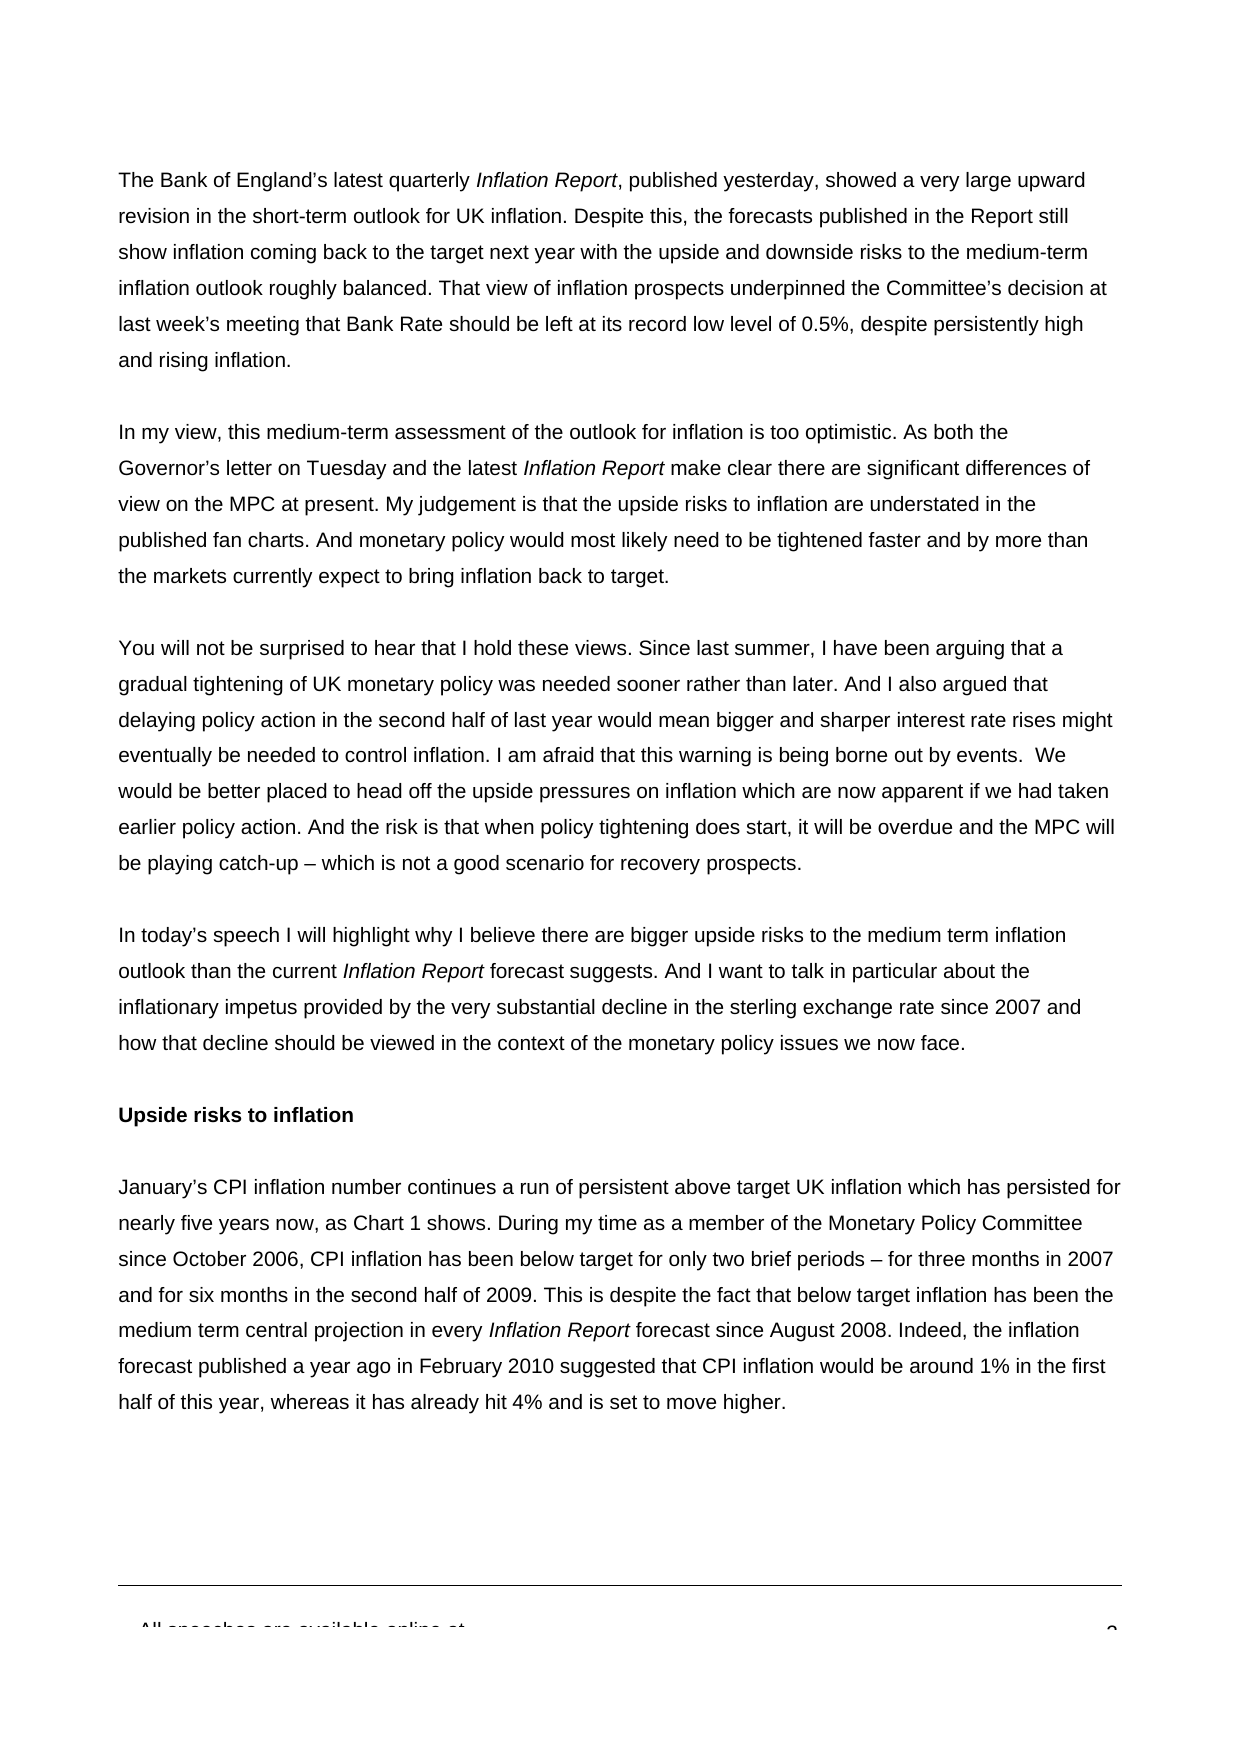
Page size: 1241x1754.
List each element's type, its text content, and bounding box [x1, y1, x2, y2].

text The Bank of England’s latest quarterly Inflation Report, published yesterday, showed a very large upward revision in the short-term outlook for UK inflation. Despite this, the forecasts published in the Report still show inflation coming back to the target next year with the upside and downside risks to the medium-term inflation outlook roughly balanced. That view of inflation prospects underpinned the Committee’s decision at last week’s meeting that Bank Rate should be left at its record low level of 0.5%, despite persistently high and rising inflation. [118, 168, 1113, 372]
text In today’s speech I will highlight why I believe there are bigger upside risks to the medium term inflation outlook than the current Inflation Report forecast suggests. And I want to talk in particular about the inflationary impetus provided by the very substantial decline in the sterling exchange rate since 2007 and how that decline should be viewed in the context of the monetary policy issues we now face. [118, 923, 1086, 1055]
subtitle Upside risks to inflation [118, 1103, 1134, 1127]
text January’s CPI inflation number continues a run of persistent above target UK inflation which has persisted for nearly five years now, as Chart 1 shows. During my time as a member of the Monetary Policy Committee since October 2006, CPI inflation has been below target for only two brief periods – for three months in 2007 and for six months in the second half of 2009. This is despite the fact that below target inflation has been the medium term central projection in every Inflation Report forecast since August 2008. Indeed, the inflation forecast published a year ago in February 2010 suggested that CPI inflation would be around 1% in the first half of this year, whereas it has already hit 4% and is set to move higher. [118, 1174, 1129, 1414]
text You will not be surprised to hear that I hold these views. Since last summer, I have been arguing that a gradual tightening of UK monetary policy was needed sooner rather than later. And I also argued that delaying policy action in the second half of last year would mean bigger and sharper interest rate rises might eventually be needed to control inflation. I am afraid that this warning is being borne out by events. We would be better placed to head off the upside pressures on inflation which are now apparent if we had taken earlier policy action. And the risk is that when policy tightening does start, it will be overdue and the MPC will be playing catch-up – which is not a good scenario for recovery prospects. [118, 636, 1122, 875]
text In my view, this medium-term assessment of the outlook for inflation is too optimistic. As both the Governor’s letter on Tuesday and the latest Inflation Report make clear there are significant differences of view on the MPC at present. My judgement is that the upside risks to inflation are understated in the published fan charts. And monetary policy would most likely need to be tightened faster and by more than the markets currently expect to bring inflation back to target. [118, 420, 1110, 588]
